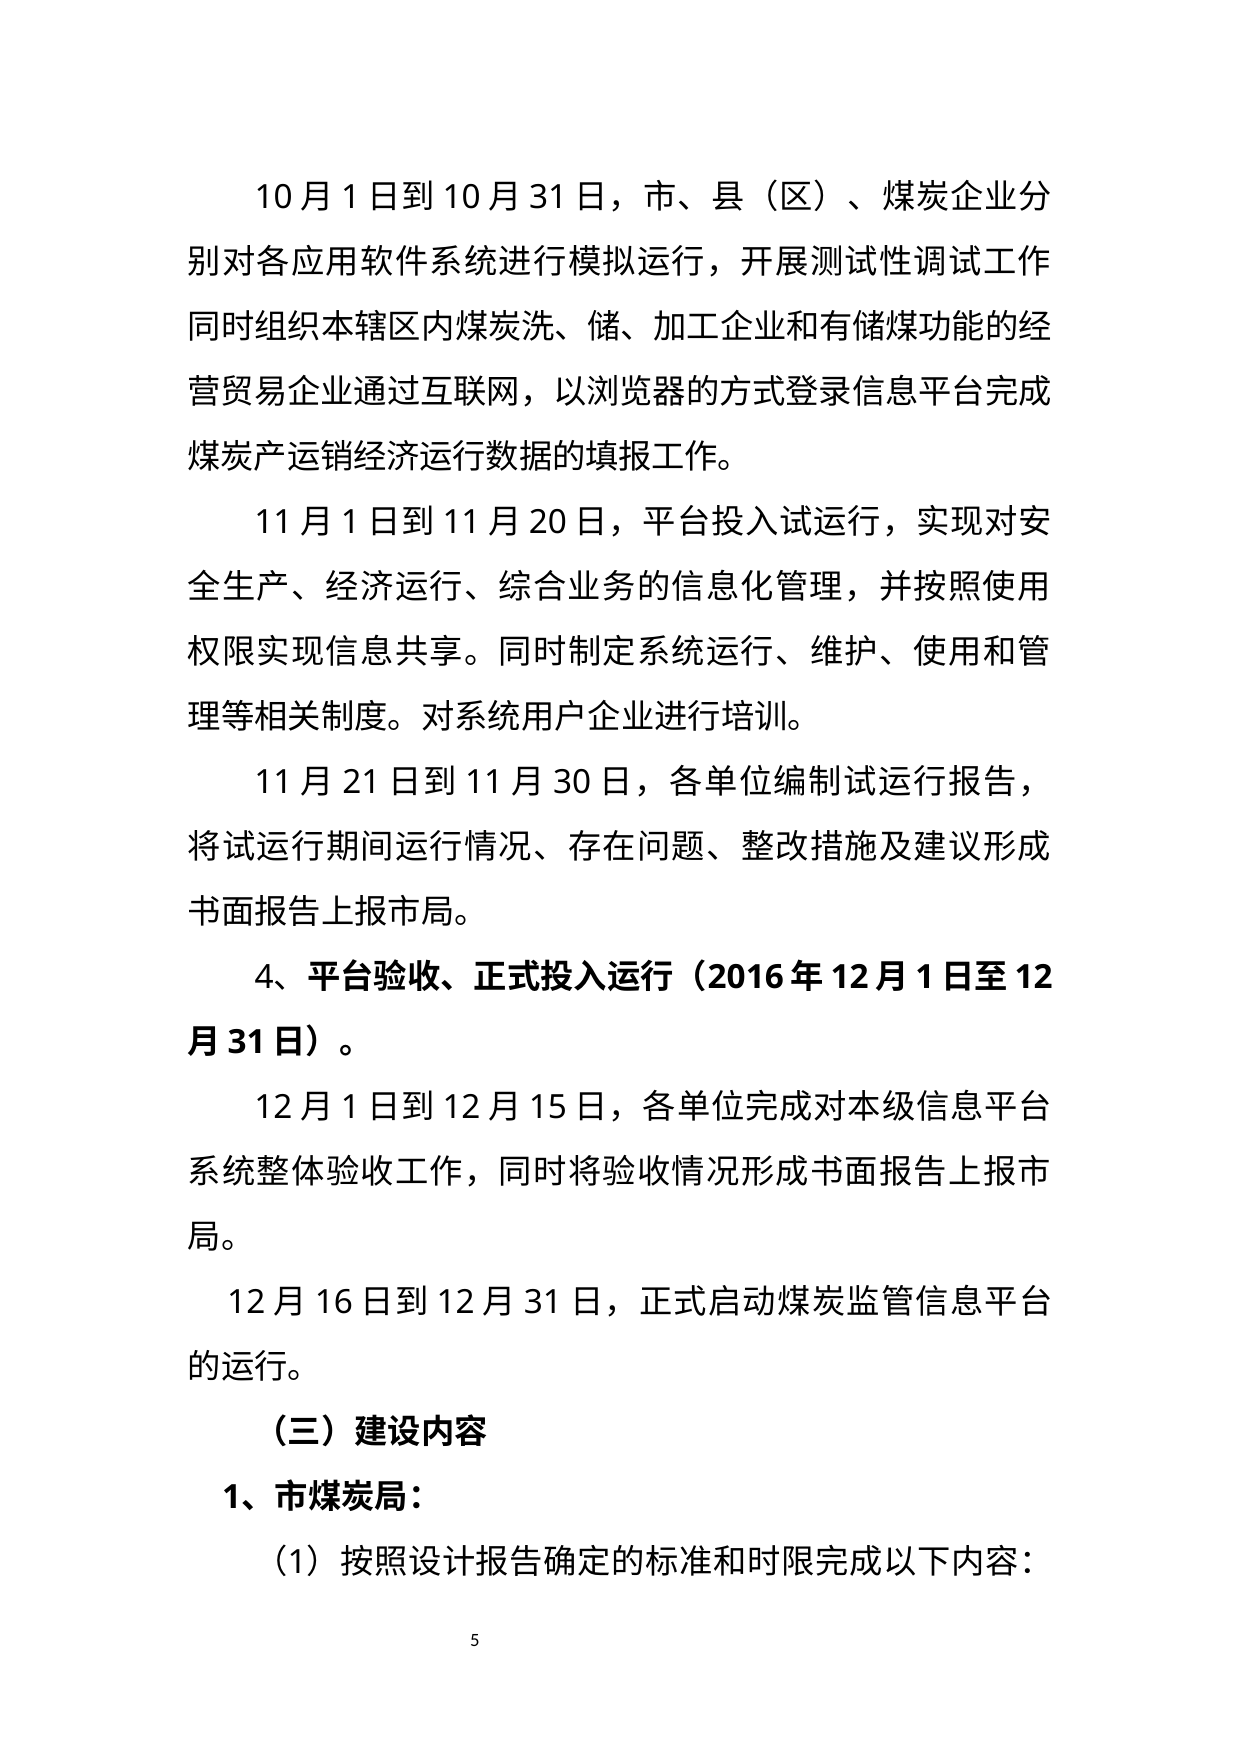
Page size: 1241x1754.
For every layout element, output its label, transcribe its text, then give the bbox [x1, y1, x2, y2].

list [187, 1527, 1053, 1592]
text 11月1日到11月20日，平台投入试运行，实现对安全生产、经济运行、综合业务的信息化管理，并按照使用权限实现信息共享。同时制定系统运行、维护、使用和管理等相关制度。对系统用户企业进行培训。 [187, 487, 1053, 747]
text 12月16日到12月31日，正式启动煤炭监管信息平台的运行。 [187, 1267, 1053, 1397]
text 11月21日到11月30日，各单位编制试运行报告，将试运行期间运行情况、存在问题、整改措施及建议形成书面报告上报市局。 [187, 747, 1053, 942]
list 平台验收、正式投入运行（2016年12月1日至12月31日）。 [187, 942, 1053, 1072]
text 12月1日到12月15日，各单位完成对本级信息平台系统整体验收工作，同时将验收情况形成书面报告上报市局。 [187, 1072, 1053, 1267]
text 1、市煤炭局： [187, 1462, 1053, 1527]
text （三）建设内容 [187, 1397, 1053, 1462]
text 10月1日到10月31日，市、县（区）、煤炭企业分别对各应用软件系统进行模拟运行，开展测试性调试工作。同时组织本辖区内煤炭洗、储、加工企业和有储煤功能的经营贸易企业通过互联网，以浏览器的方式登录信息平台完成煤炭产运销经济运行数据的填报工作。 [187, 162, 1053, 487]
